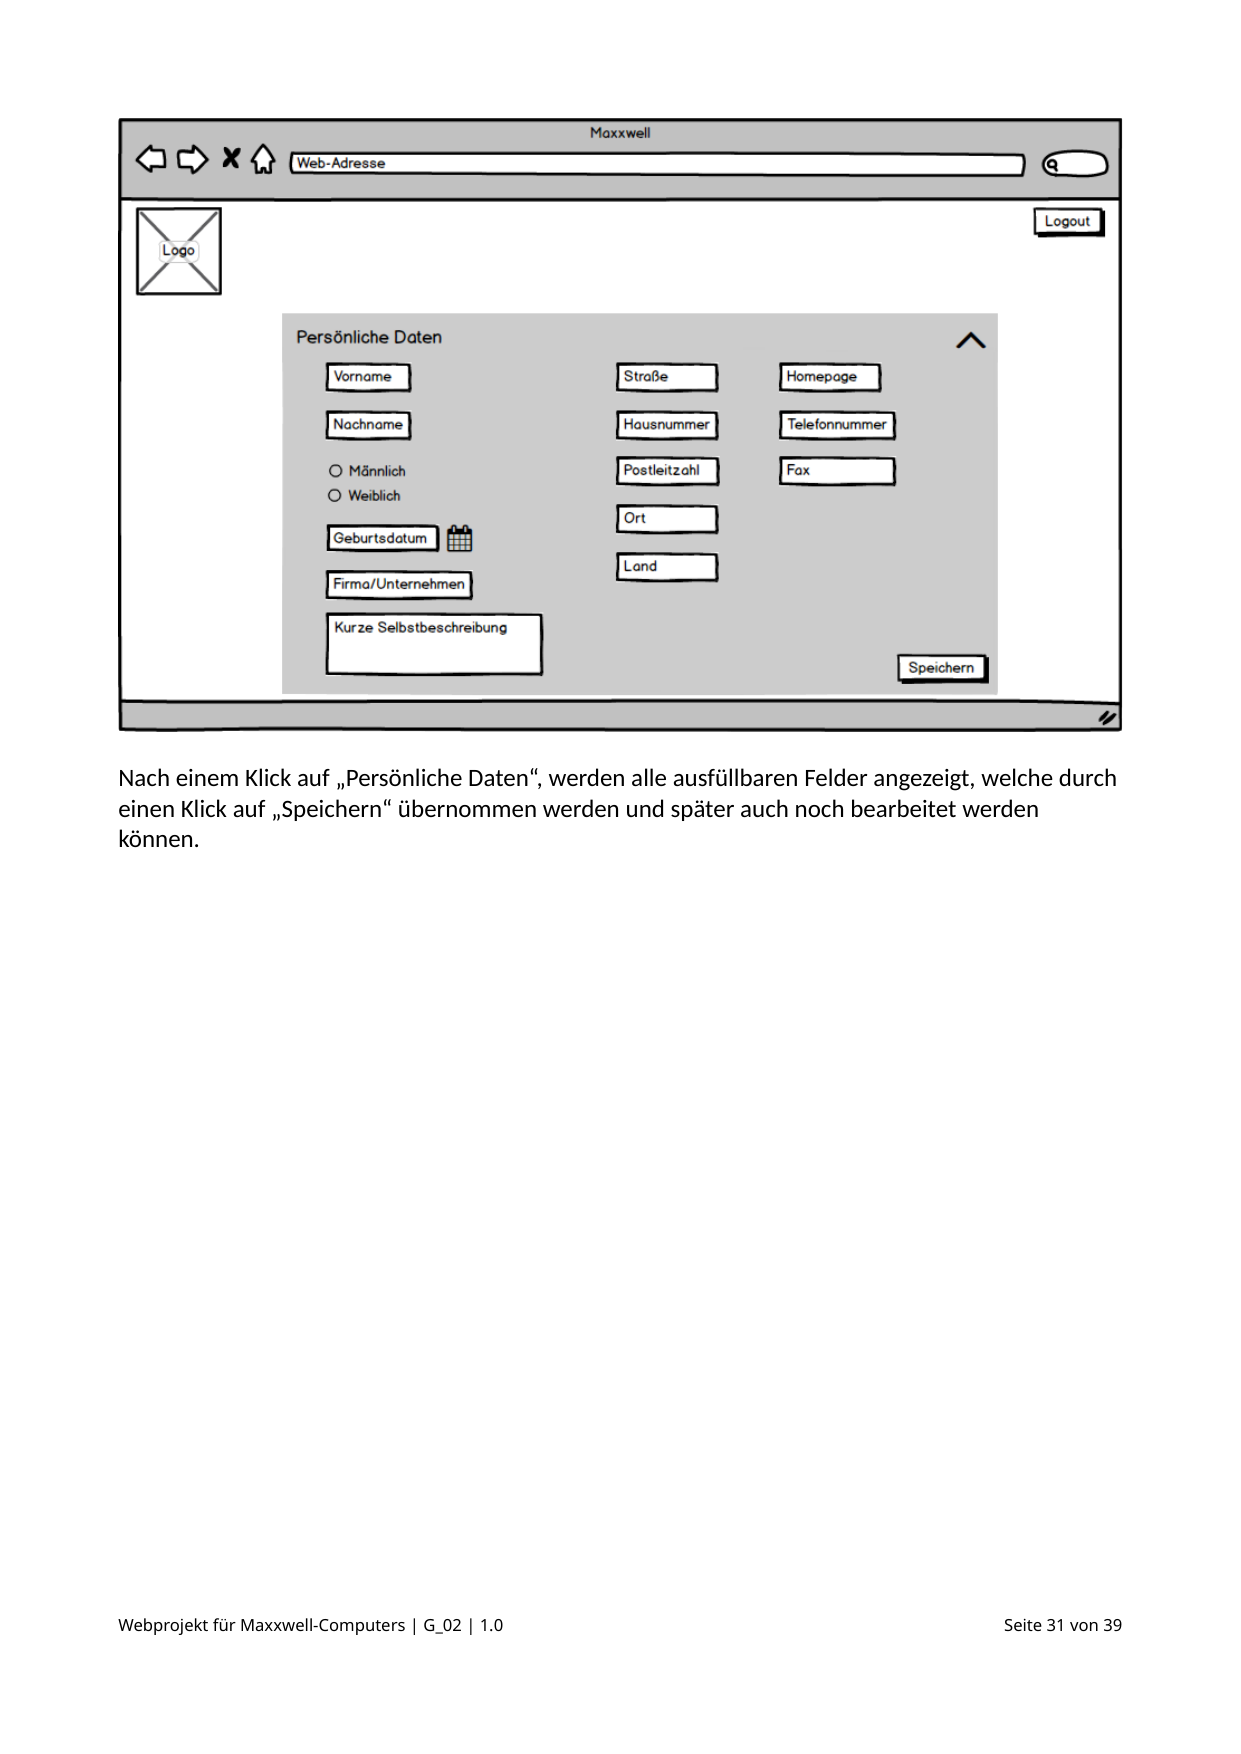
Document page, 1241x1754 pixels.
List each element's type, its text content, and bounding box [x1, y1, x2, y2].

picture [118, 118, 1123, 732]
text Nach einem Klick auf „Persönliche Daten“, werden alle ausfüllbaren Felder angezeigt, welche durch einen Klick auf „Speichern“ übernommen werden und später auch noch bearbeitet werden können. [118, 762, 1122, 854]
